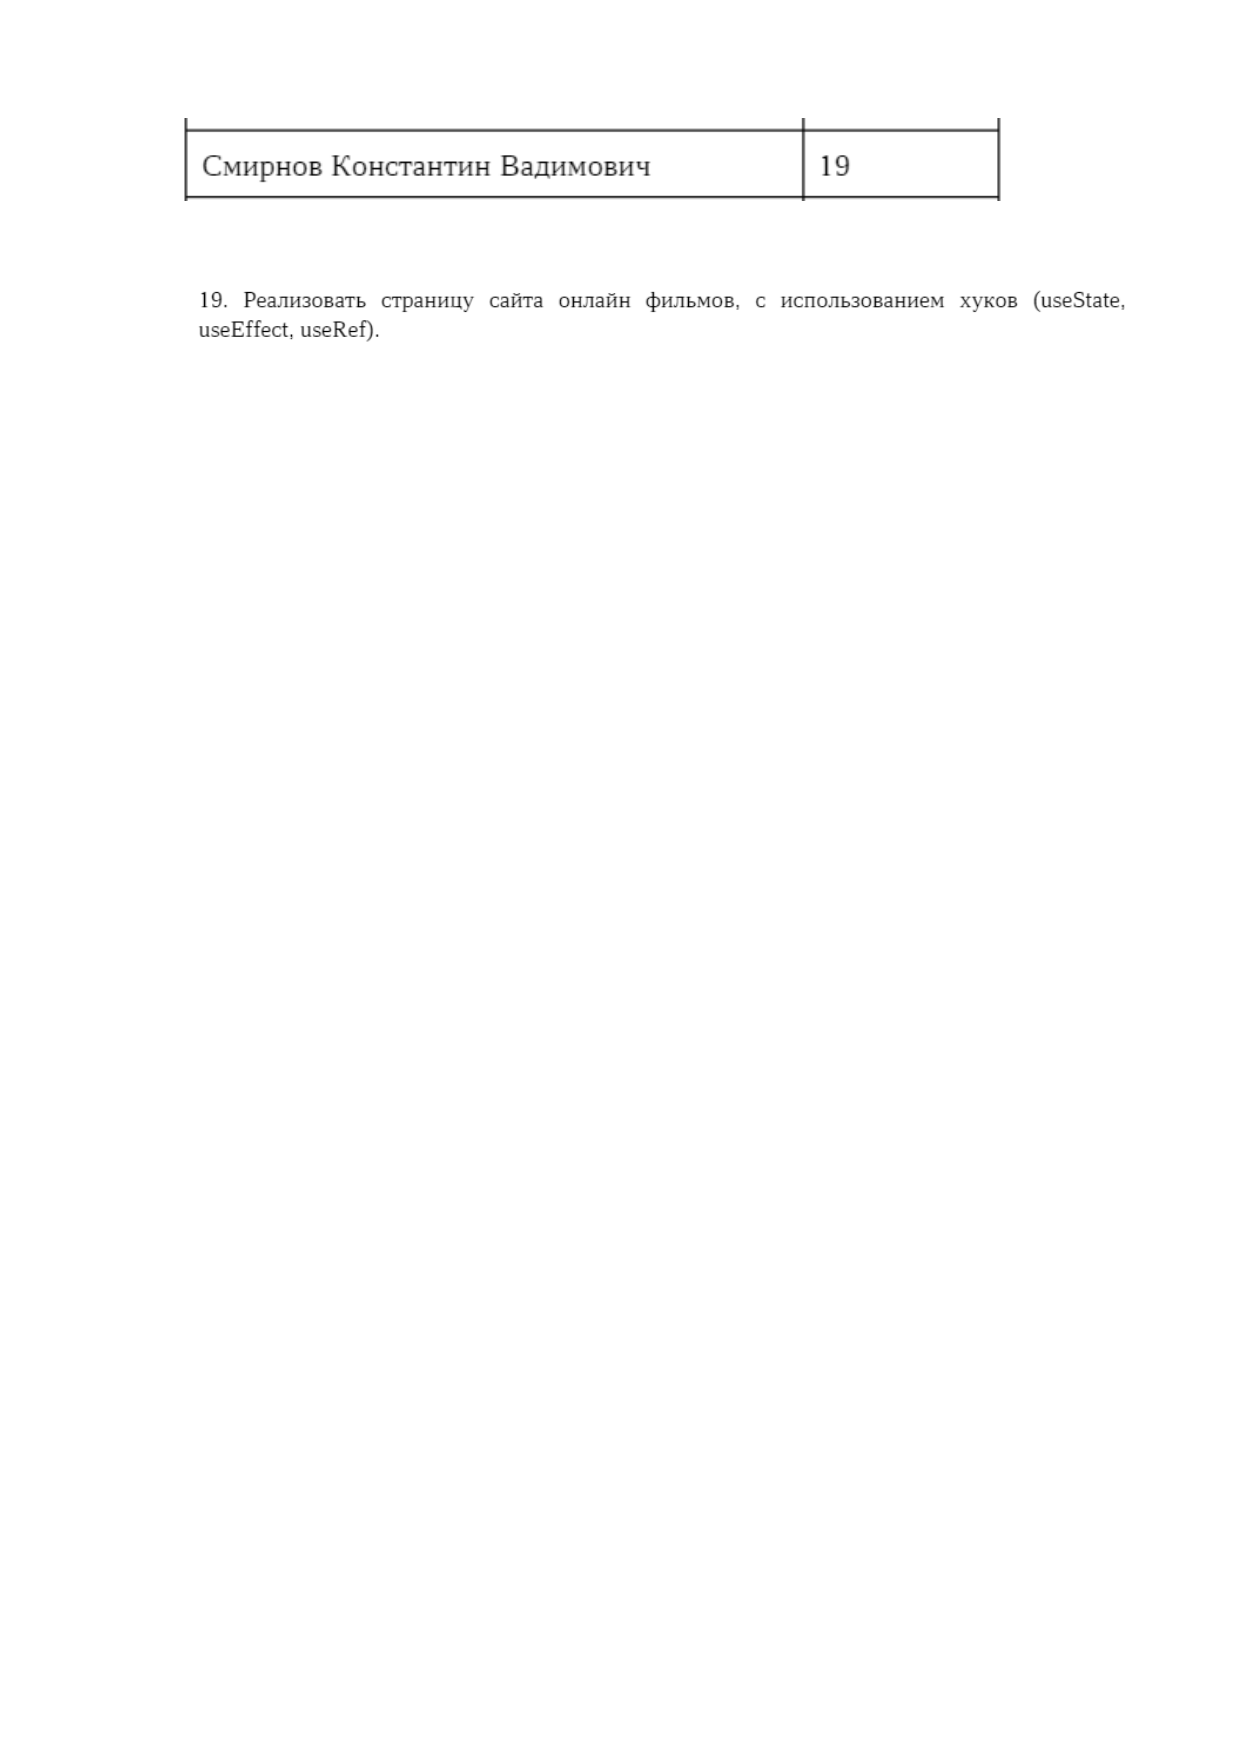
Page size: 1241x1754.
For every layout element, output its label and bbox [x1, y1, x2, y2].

picture [177, 266, 1152, 357]
picture [177, 118, 1018, 201]
